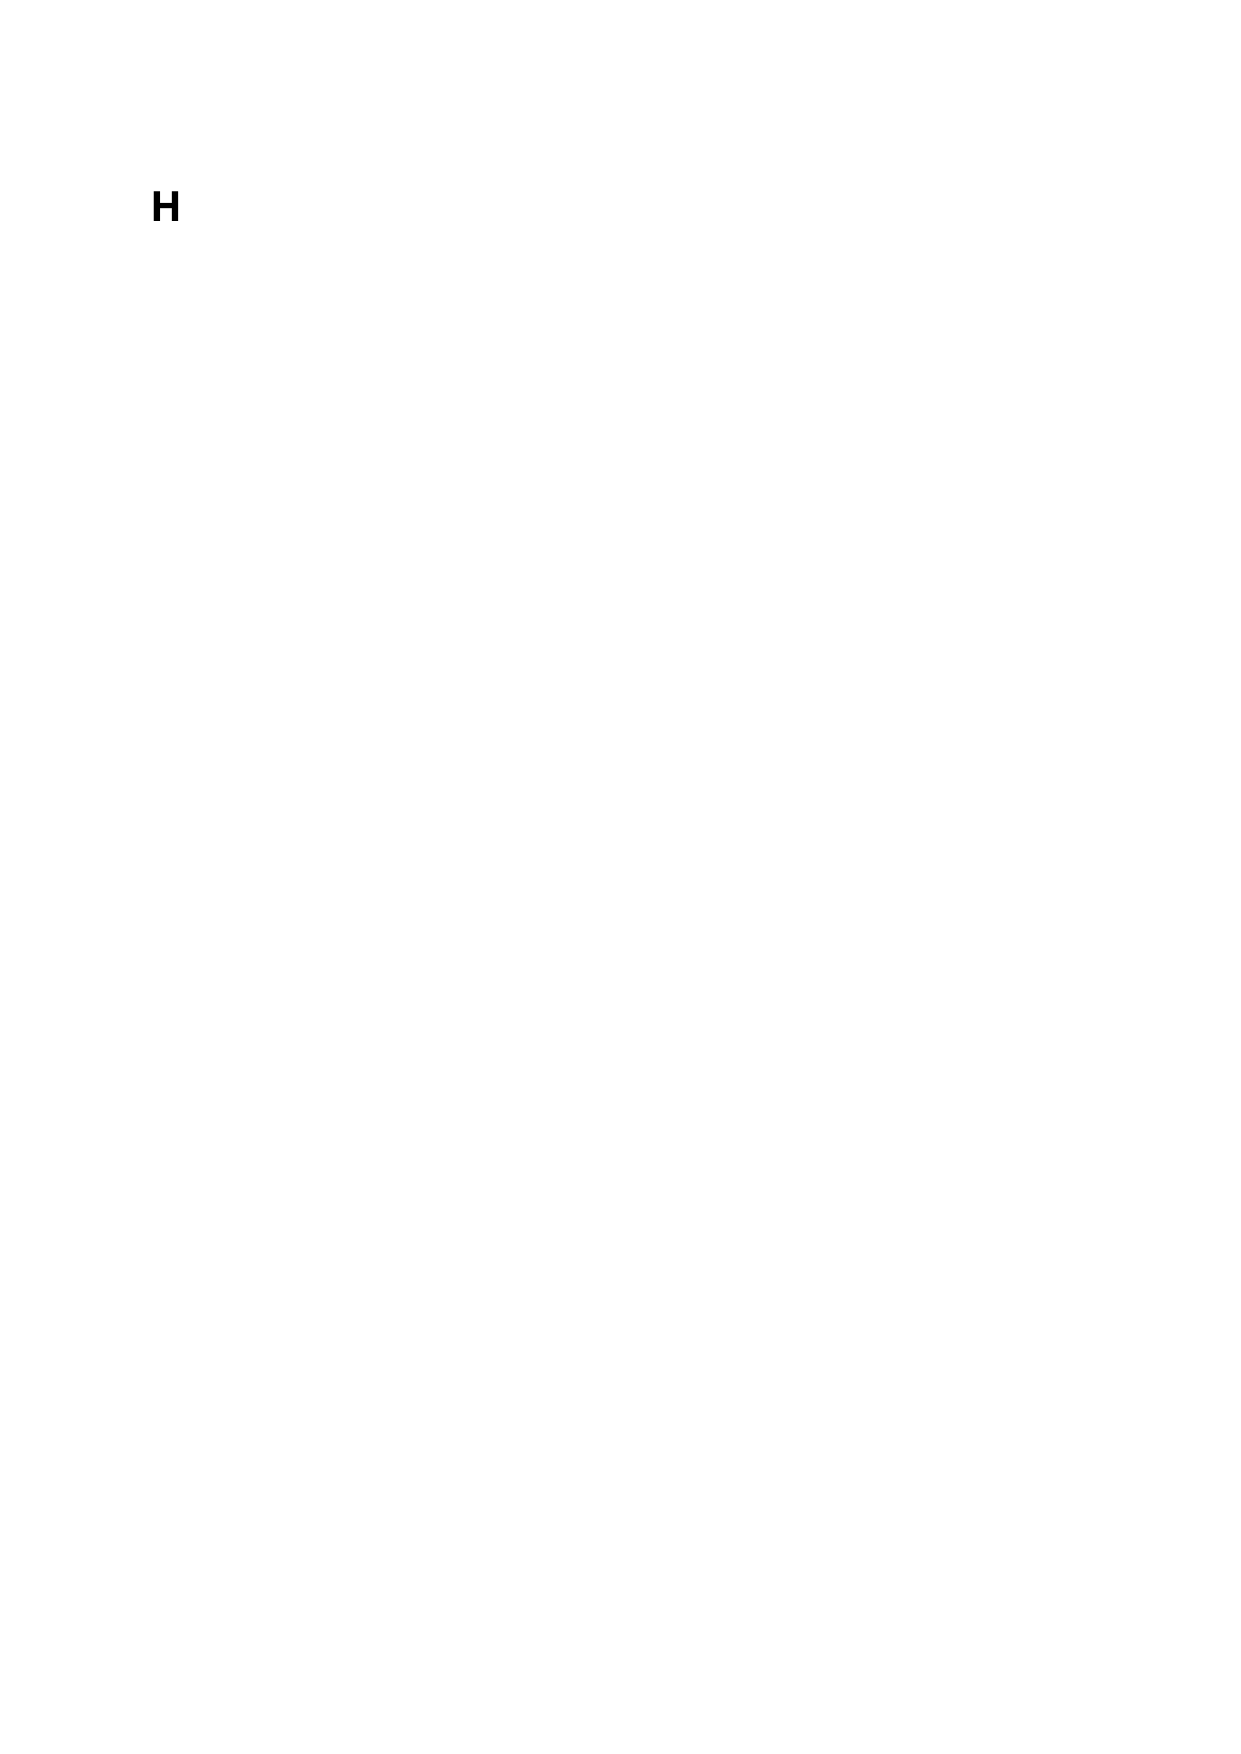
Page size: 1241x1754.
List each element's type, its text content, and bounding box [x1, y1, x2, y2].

text H [150, 177, 1090, 234]
